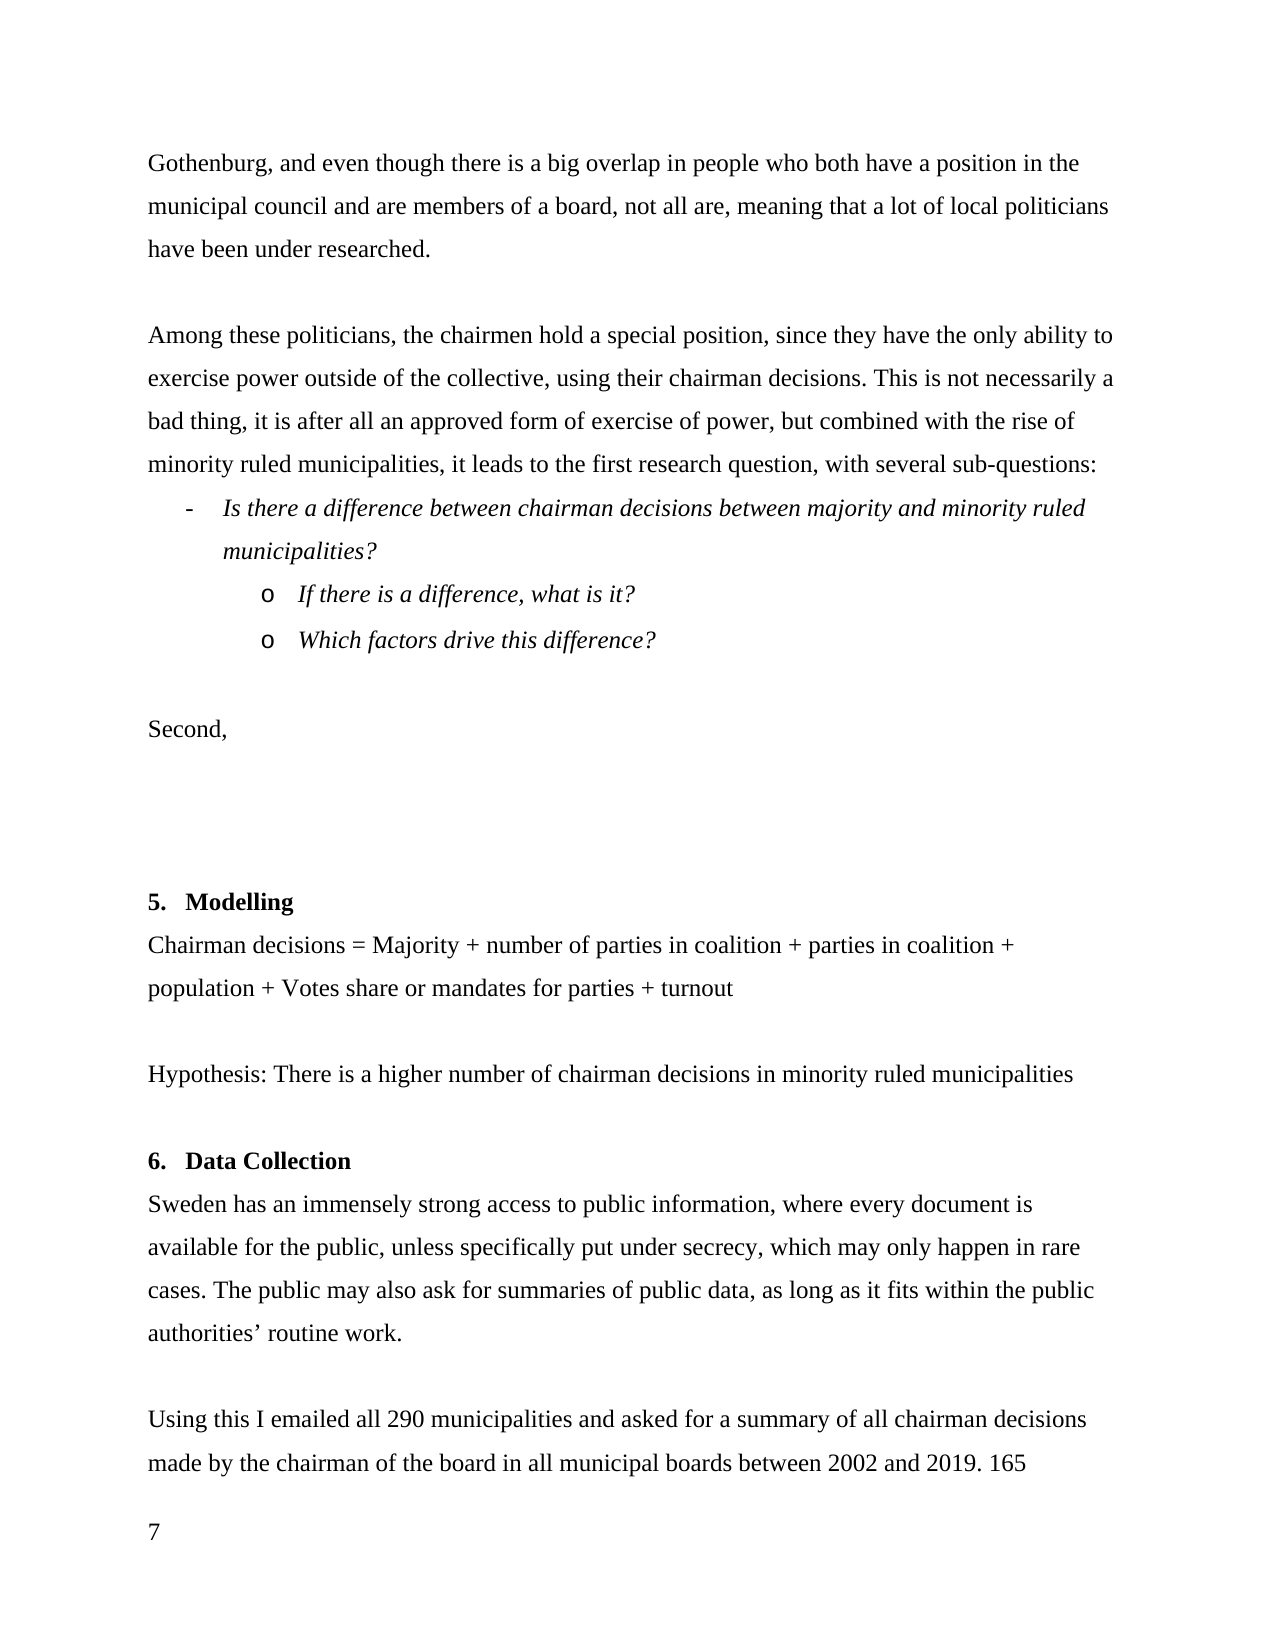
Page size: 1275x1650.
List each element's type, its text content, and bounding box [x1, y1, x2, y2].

text Chairman decisions = Majority + number of parties in coalition + parties in coalition + population + Votes share or mandates for parties + turnout [148, 930, 1127, 1002]
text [148, 148, 1127, 263]
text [148, 1404, 1127, 1476]
list Which factors drive this difference? [260, 625, 1127, 656]
list If there is a difference, what is it? [260, 579, 1127, 610]
text Hypothesis: There is a higher number of chairman decisions in minority ruled municipalities [148, 1059, 1127, 1088]
text Among these politicians, the chairmen hold a special position, since they have the only ability to exercise power outside of the collective, using their chairman decisions. This is not necessarily a bad thing, it is after all an approved form of exercise of power, but combined with the rise of minority ruled municipalities, it leads to the first research question, with several sub-questions: [148, 320, 1127, 478]
subtitle Modelling [148, 887, 1127, 916]
text Sweden has an immensely strong access to public information, where every document is available for the public, unless specifically put under secrecy, which may only happen in rare cases. The public may also ask for summaries of public data, as long as it fits within the public authorities’ routine work. [148, 1189, 1127, 1347]
text Second, [148, 714, 1127, 743]
subtitle Data Collection [148, 1146, 1127, 1174]
list Is there a difference between chairman decisions between majority and minority ruled municipalities? [185, 493, 1127, 564]
